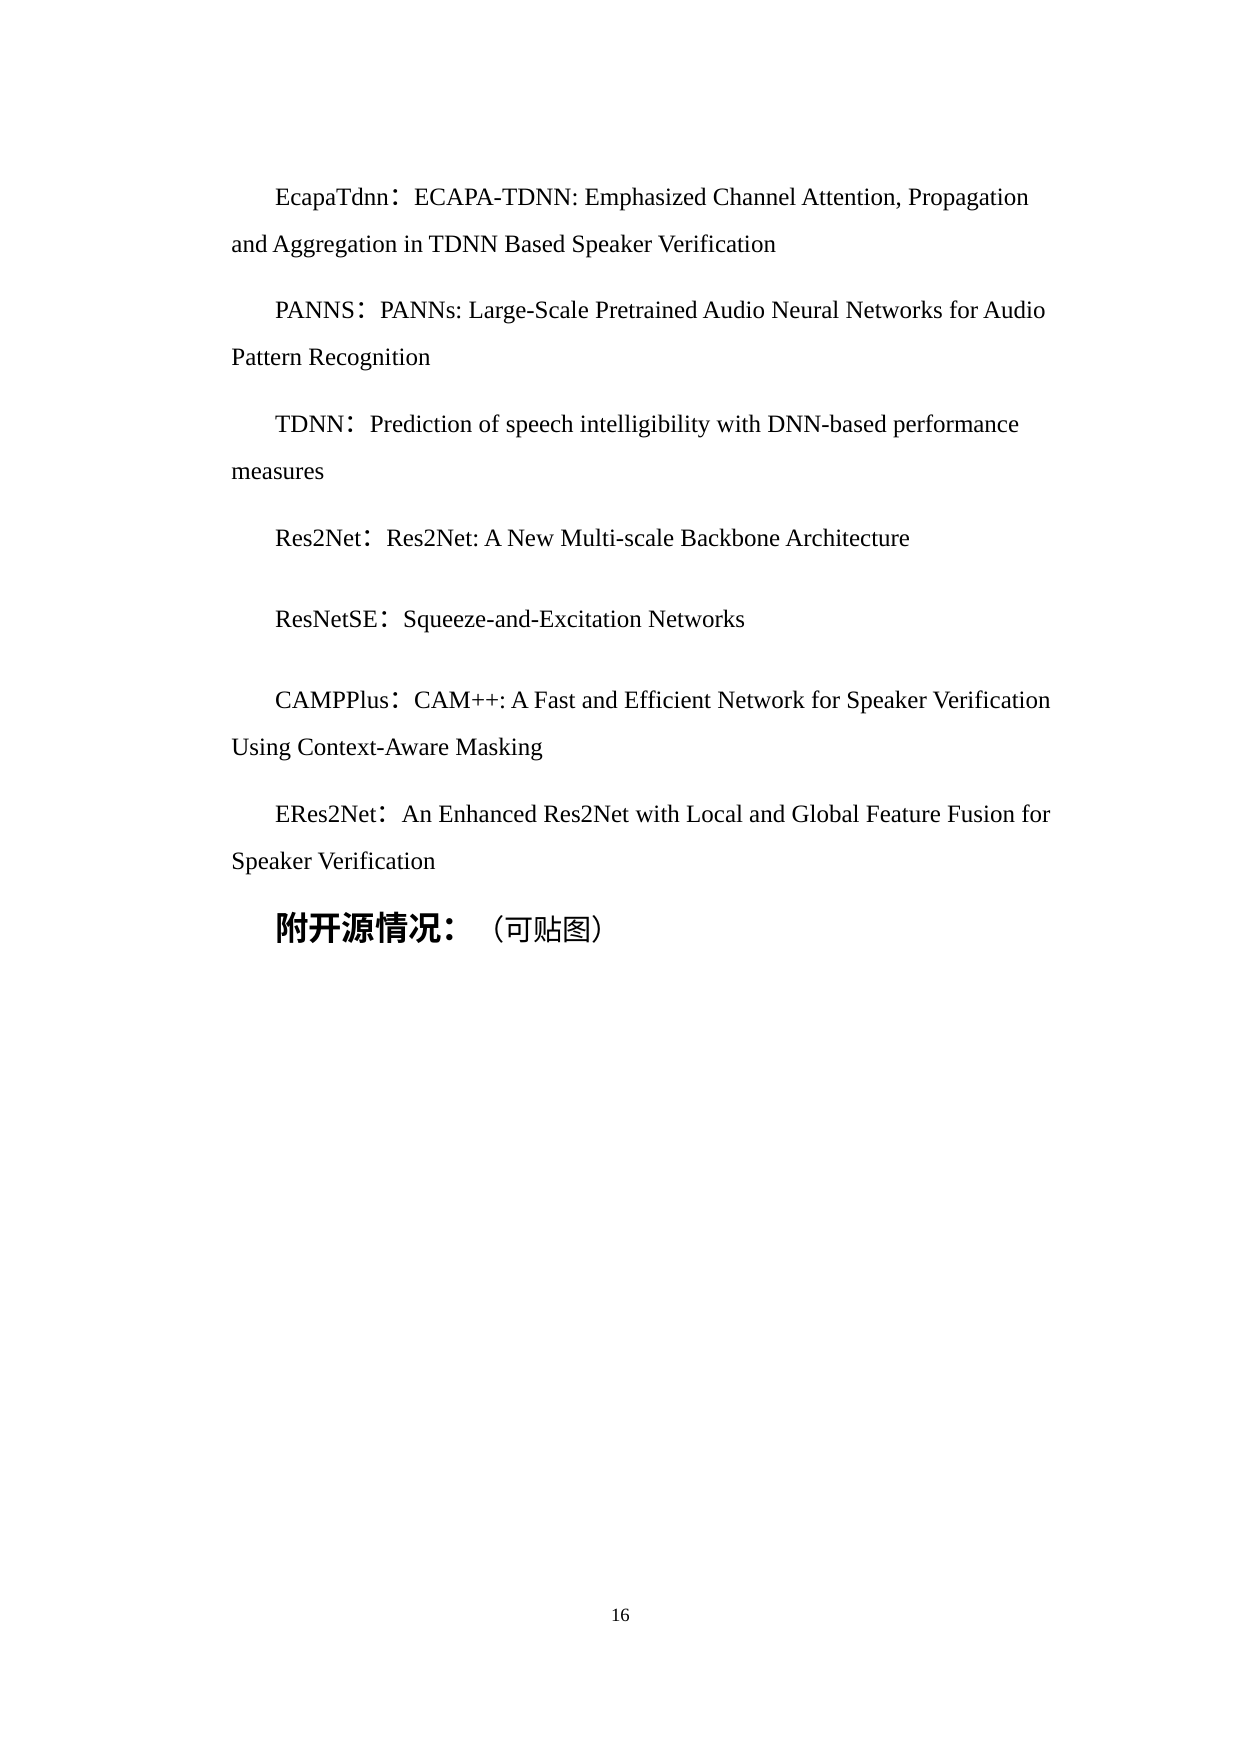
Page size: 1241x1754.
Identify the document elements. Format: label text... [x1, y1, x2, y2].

list ERes2Net：An Enhanced Res2Net with Local and Global Feature Fusion for Speaker Verification [231, 779, 1053, 877]
list CAMPPlus：CAM++: A Fast and Efficient Network for Speaker Verification Using Context-Aware Masking [231, 666, 1053, 763]
list Res2Net：Res2Net: A New Multi-scale Backbone Architecture [231, 503, 1053, 568]
list ResNetSE：Squeeze-and-Excitation Networks [231, 584, 1053, 649]
list EcapaTdnn：ECAPA-TDNN: Emphasized Channel Attention, Propagation and Aggregation in TDNN Based Speaker Verification [231, 162, 1053, 259]
list 附开源情况：（可贴图） [231, 893, 1053, 958]
list PANNS：PANNs: Large-Scale Pretrained Audio Neural Networks for Audio Pattern Recognition [231, 276, 1053, 373]
list TDNN：Prediction of speech intelligibility with DNN-based performance measures [231, 389, 1053, 487]
